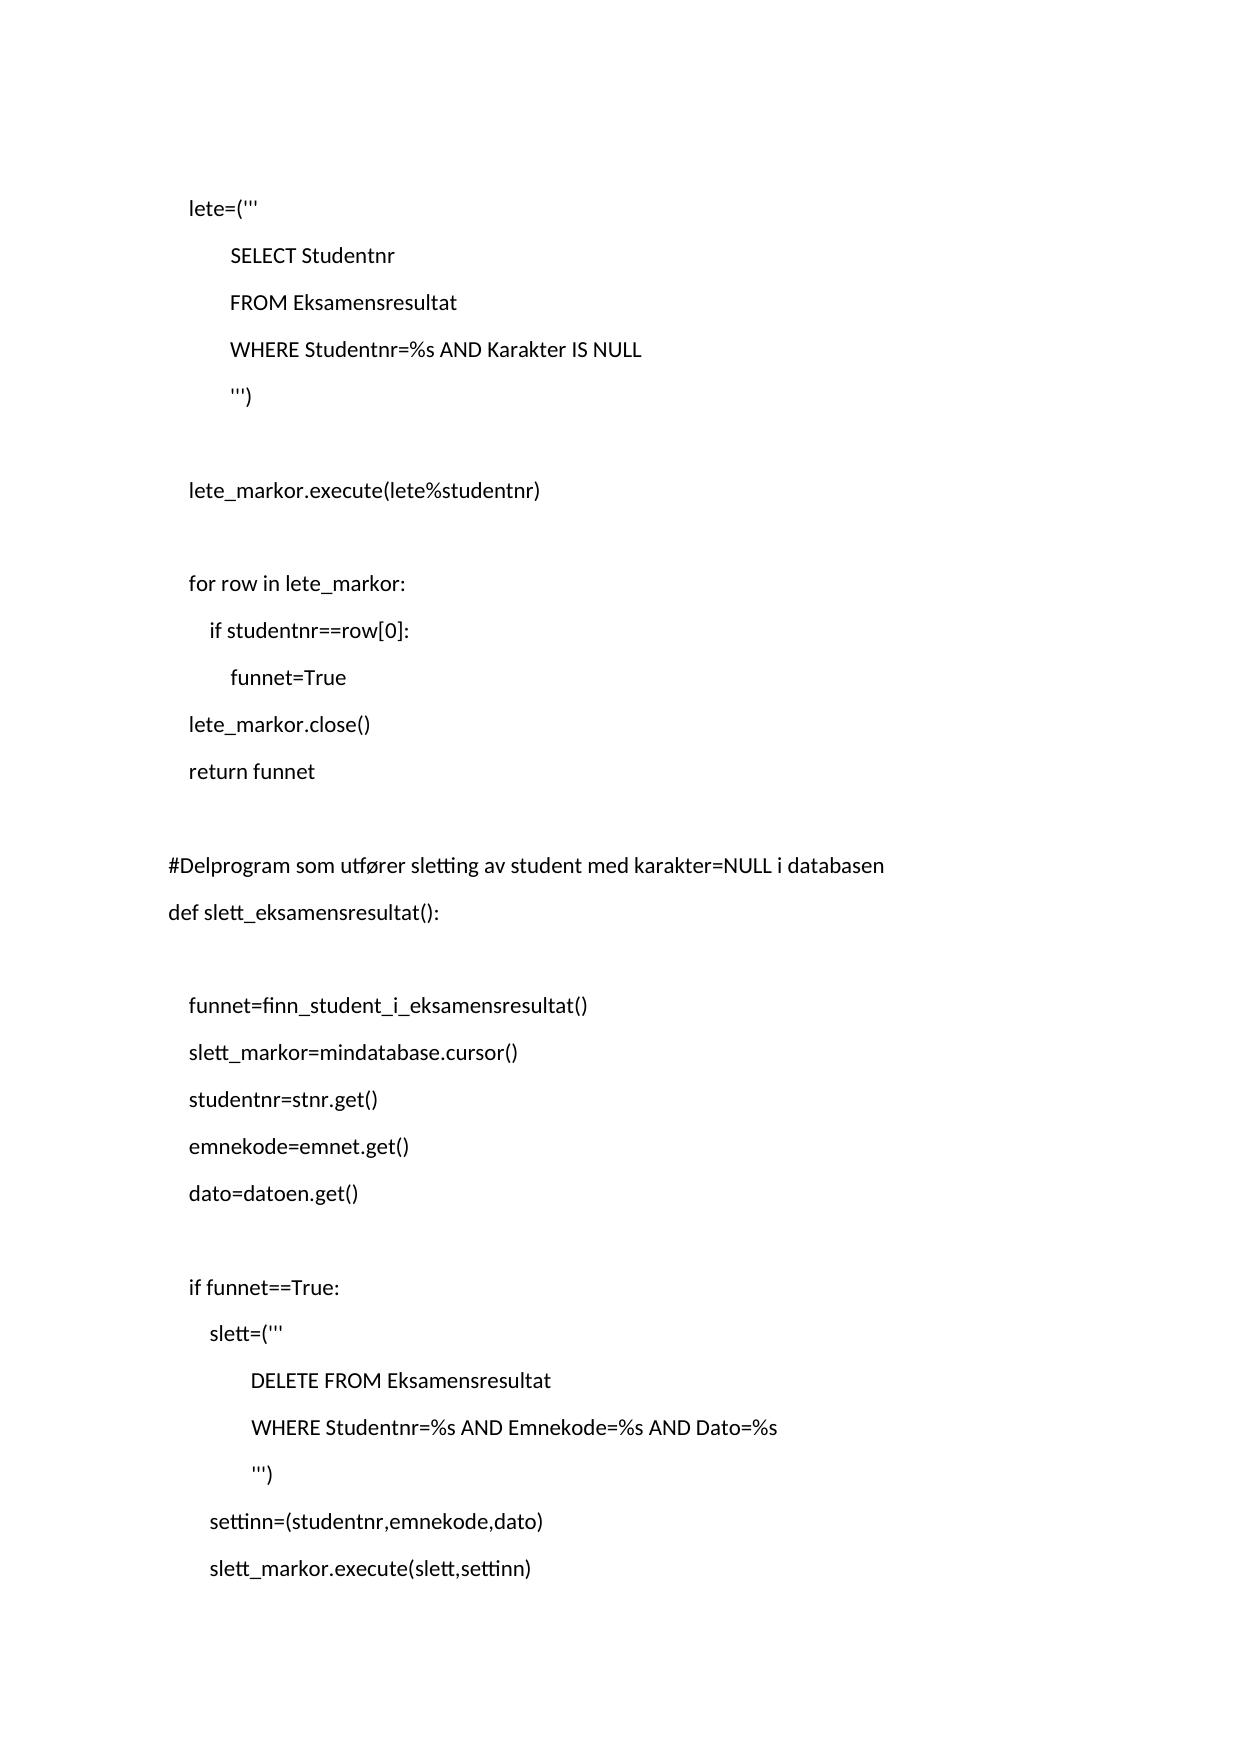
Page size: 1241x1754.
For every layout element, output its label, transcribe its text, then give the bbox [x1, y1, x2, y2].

text lete=(''' [148, 194, 1093, 222]
text SELECT Studentnr [148, 241, 1093, 269]
text if funnet==True: [148, 1273, 1093, 1301]
text ''') [148, 1460, 1093, 1488]
text slett_markor.execute(slett,settinn) [148, 1554, 1093, 1582]
text dato=datoen.get() [148, 1179, 1093, 1207]
text funnet=finn_student_i_eksamensresultat() [148, 991, 1093, 1019]
text emnekode=emnet.get() [148, 1132, 1093, 1160]
text slett=(''' [148, 1319, 1093, 1347]
text studentnr=stnr.get() [148, 1085, 1093, 1113]
text DELETE FROM Eksamensresultat [148, 1366, 1093, 1394]
text settinn=(studentnr,emnekode,dato) [148, 1507, 1093, 1535]
text def slett_eksamensresultat(): [148, 898, 1093, 926]
text for row in lete_markor: [148, 569, 1093, 597]
text FROM Eksamensresultat [148, 288, 1093, 316]
text if studentnr==row[0]: [148, 616, 1093, 644]
text return funnet [148, 757, 1093, 785]
text lete_markor.execute(lete%studentnr) [148, 476, 1093, 504]
text #Delprogram som utfører sletting av student med karakter=NULL i databasen [148, 851, 1093, 879]
text ''') [148, 382, 1093, 410]
text slett_markor=mindatabase.cursor() [148, 1038, 1093, 1066]
text funnet=True [148, 663, 1093, 691]
text lete_markor.close() [148, 710, 1093, 738]
text WHERE Studentnr=%s AND Karakter IS NULL [148, 335, 1093, 363]
text WHERE Studentnr=%s AND Emnekode=%s AND Dato=%s [148, 1413, 1093, 1441]
